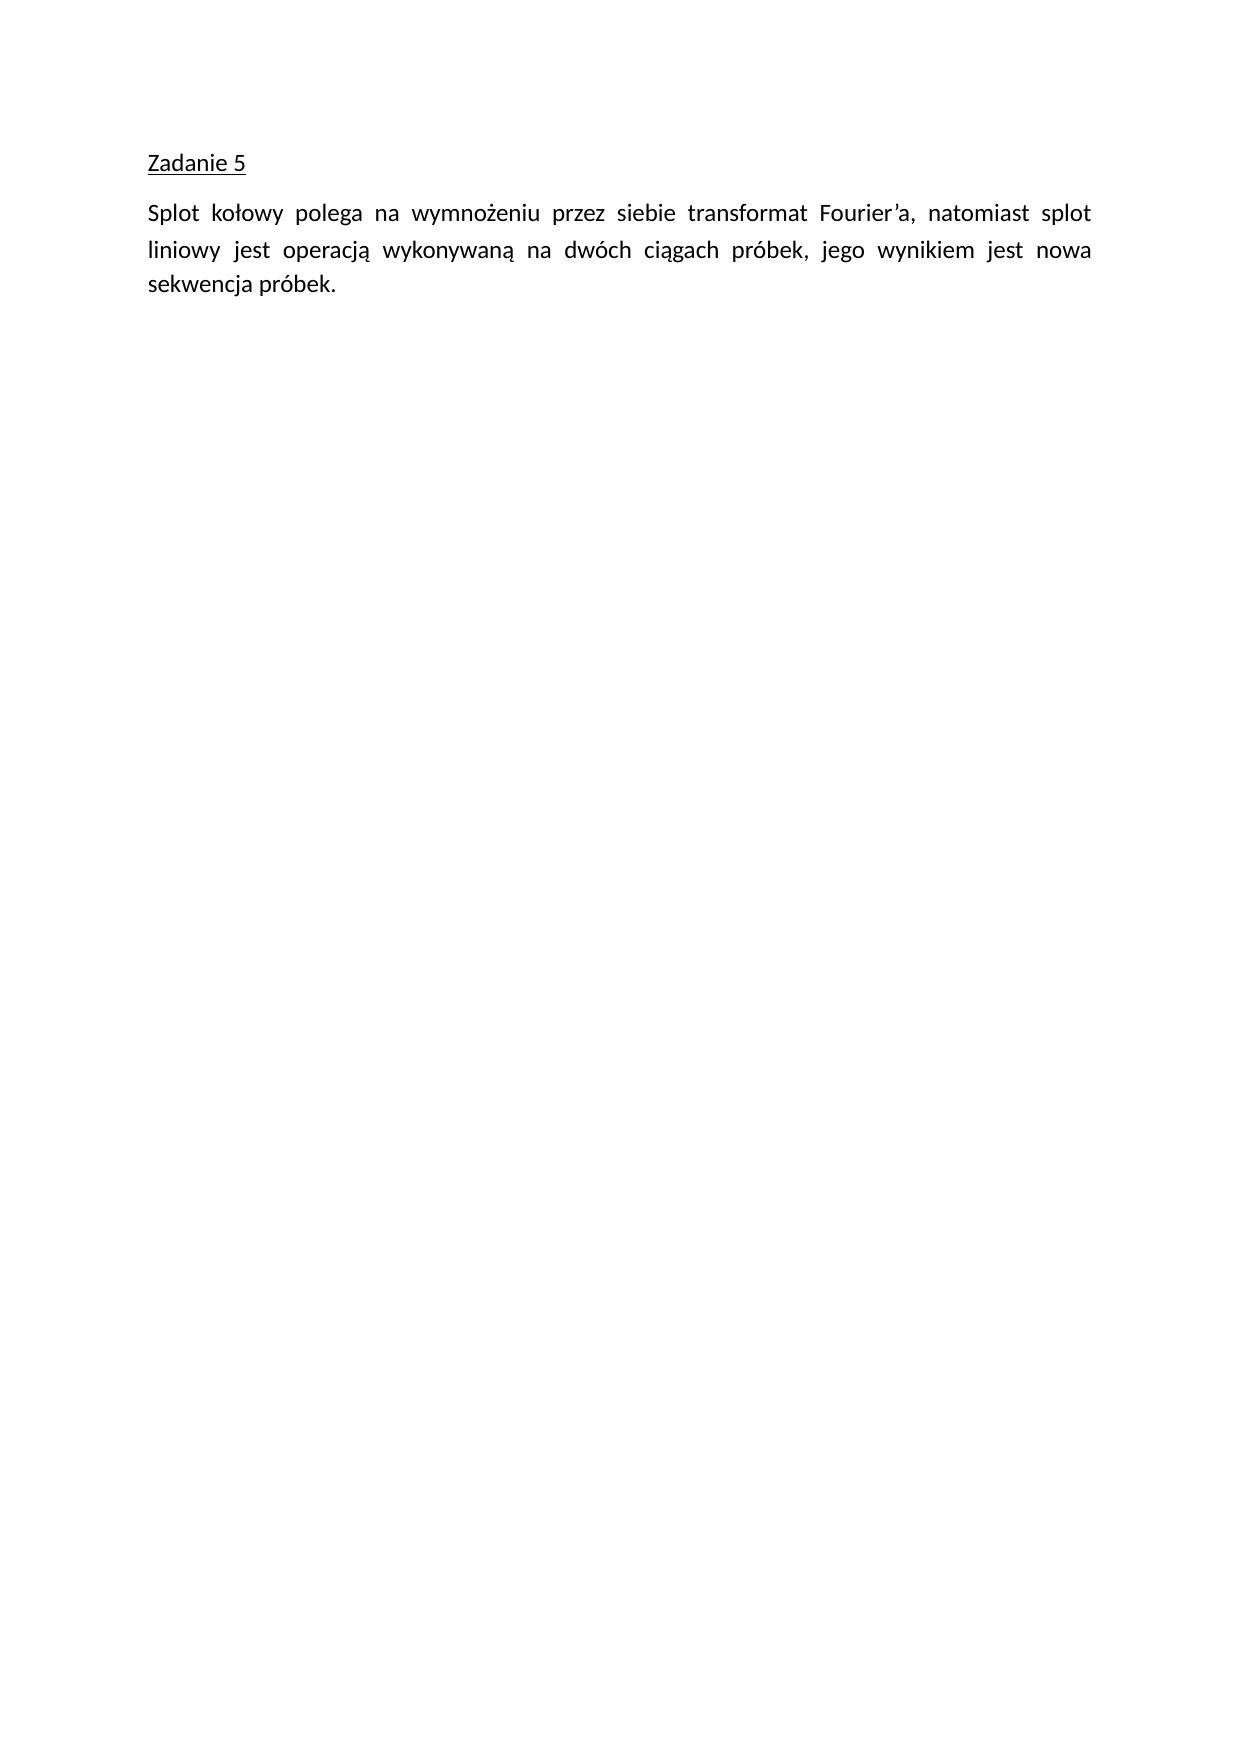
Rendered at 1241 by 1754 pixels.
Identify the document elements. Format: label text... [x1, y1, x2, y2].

text Splot kołowy polega na wymnożeniu przez siebie transformat Fourier’a, natomiast splot liniowy jest operacją wykonywaną na dwóch ciągach próbek, jego wynikiem jest nowa sekwencja próbek. [148, 197, 1093, 299]
text Zadanie 5 [148, 148, 1093, 178]
